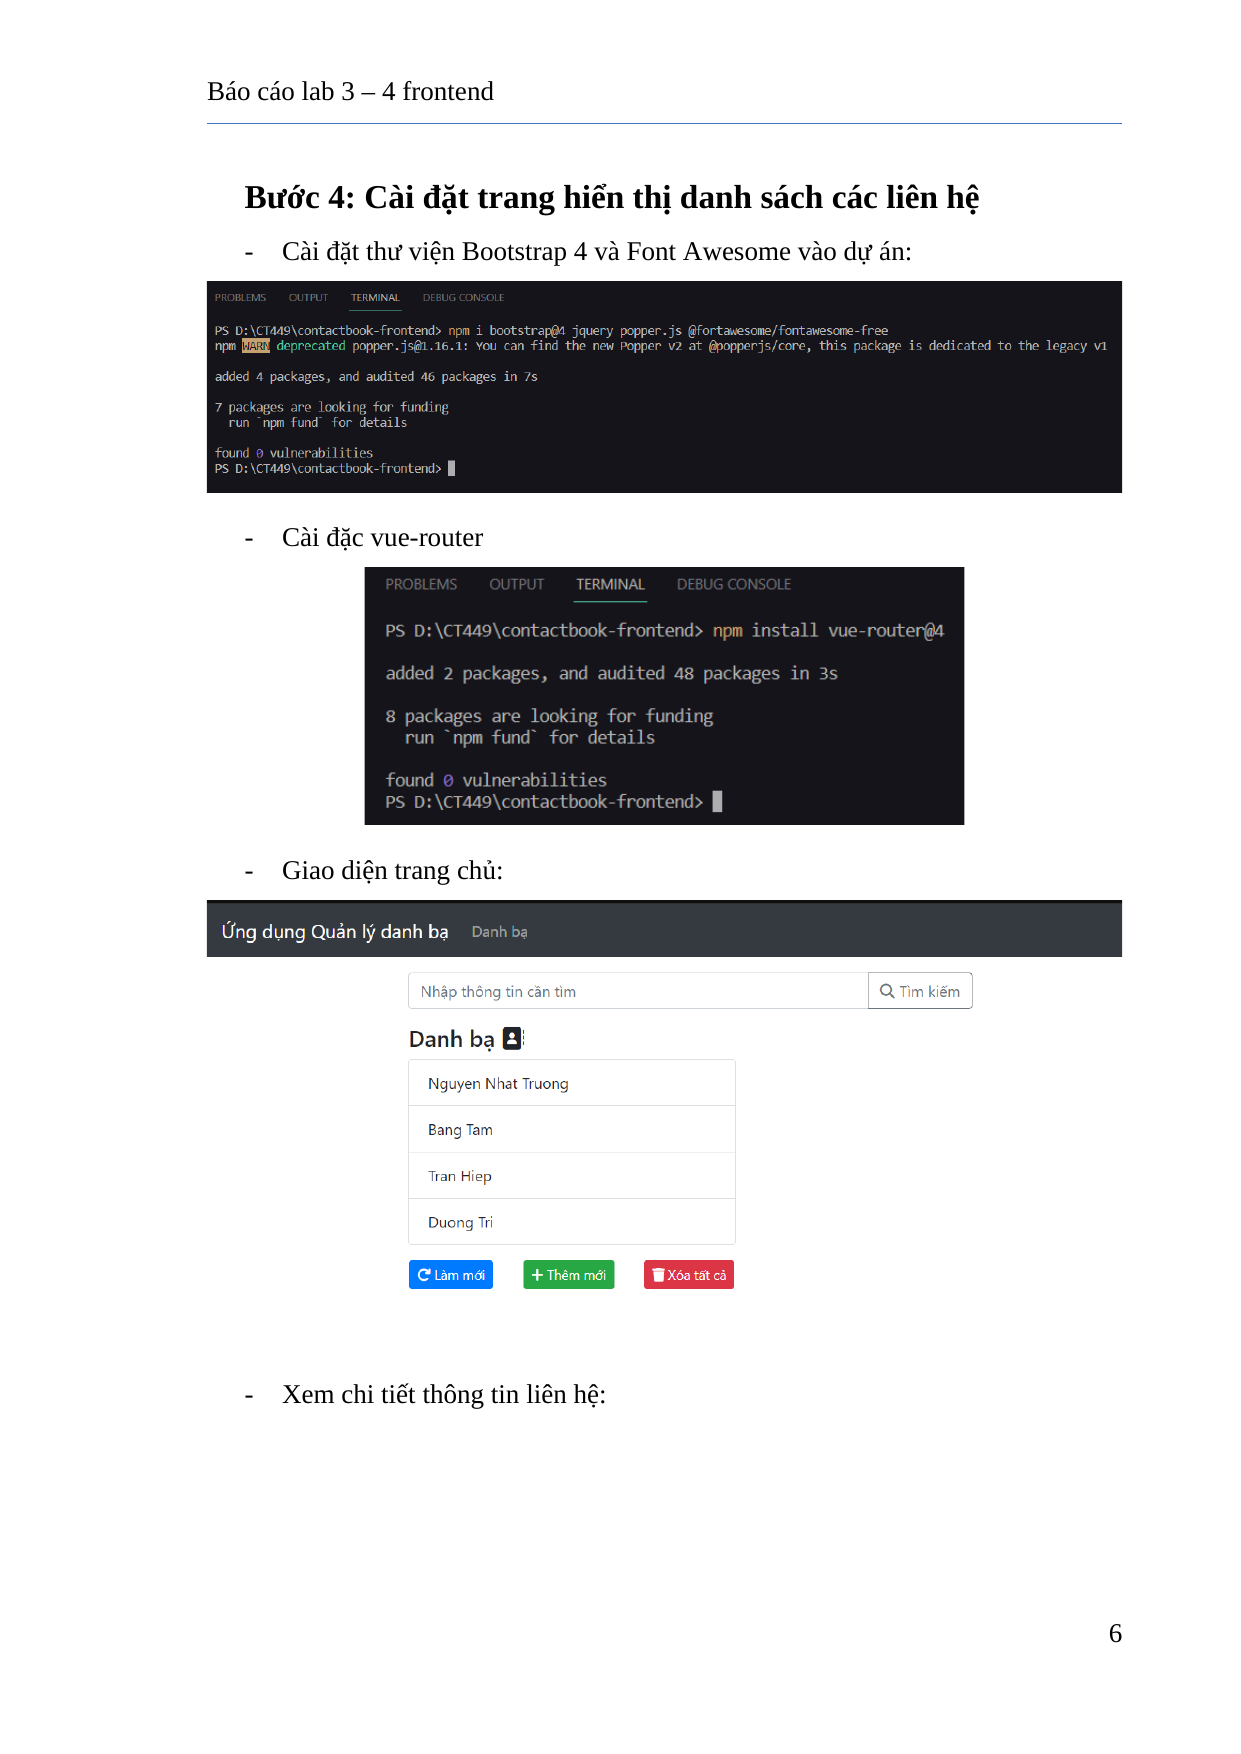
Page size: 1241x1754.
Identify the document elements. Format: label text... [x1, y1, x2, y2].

picture [206, 281, 1123, 493]
list Cài đặc vue-router [244, 521, 1122, 552]
list Xem chi tiết thông tin liên hệ: [244, 1379, 1122, 1409]
subtitle Bước 4: Cài đặt trang hiển thị danh sách các liên hệ [244, 177, 1122, 216]
picture [364, 567, 965, 825]
list Giao diện trang chủ: [244, 854, 1122, 885]
picture [206, 900, 1123, 1379]
list Cài đặt thư viện Bootstrap 4 và Font Awesome vào dự án: [244, 235, 1122, 266]
